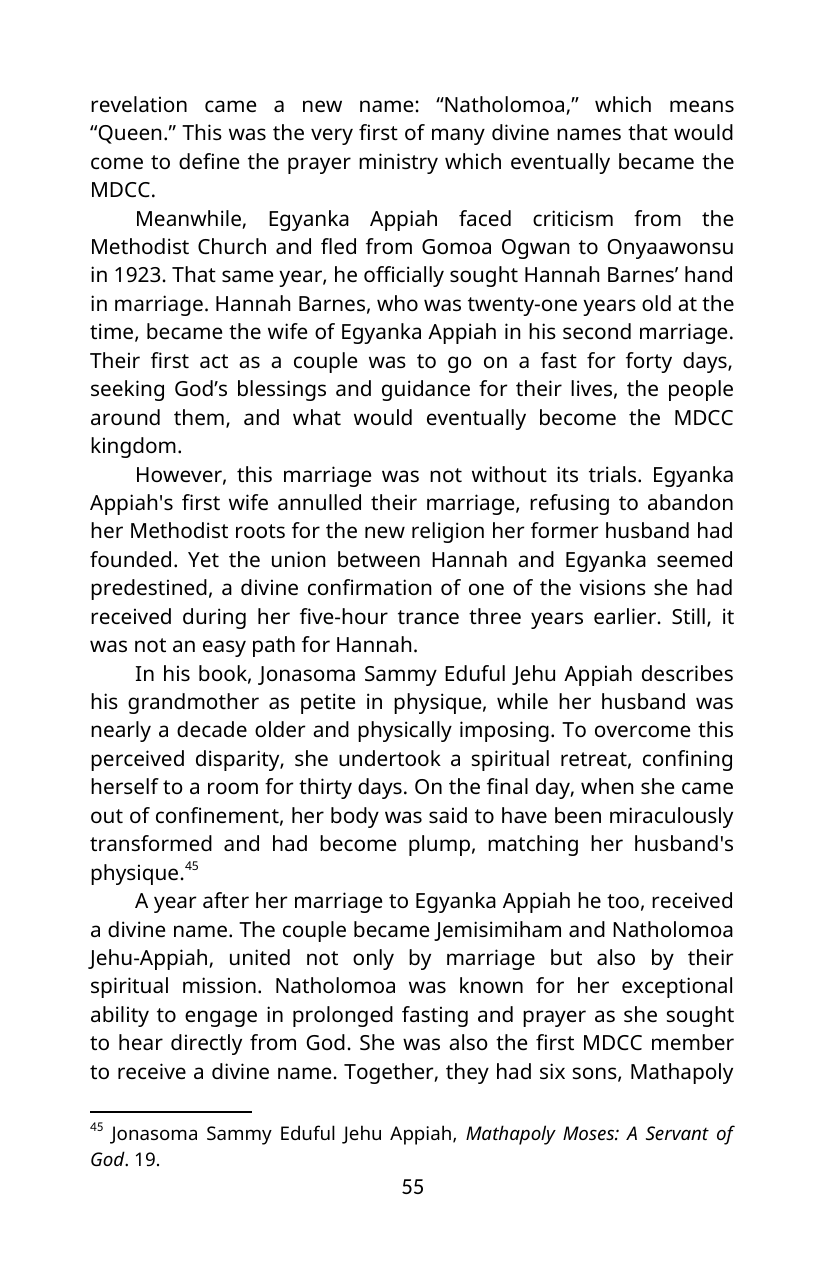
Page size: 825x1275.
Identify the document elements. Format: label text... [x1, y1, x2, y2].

text In his book, Jonasoma Sammy Eduful Jehu Appiah describes his grandmother as petite in physique, while her husband was nearly a decade older and physically imposing. To overcome this perceived disparity, she undertook a spiritual retreat, confining herself to a room for thirty days. On the final day, when she came out of confinement, her body was said to have been miraculously transformed and had become plump, matching her husband's physique. [90, 659, 735, 886]
text However, this marriage was not without its trials. Egyanka Appiah's first wife annulled their marriage, refusing to abandon her Methodist roots for the new religion her former husband had founded. Yet the union between Hannah and Egyanka seemed predestined, a divine confirmation of one of the visions she had received during her five-hour trance three years earlier. Still, it was not an easy path for Hannah. [90, 460, 735, 659]
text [90, 886, 735, 1085]
text Meanwhile, Egyanka Appiah faced criticism from the Methodist Church and fled from Gomoa Ogwan to Onyaawonsu in 1923. That same year, he officially sought Hannah Barnes’ hand in marriage. Hannah Barnes, who was twenty-one years old at the time, became the wife of Egyanka Appiah in his second marriage. Their first act as a couple was to go on a fast for forty days, seeking God’s blessings and guidance for their lives, the people around them, and what would eventually become the MDCC kingdom. [90, 204, 735, 460]
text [90, 90, 735, 204]
